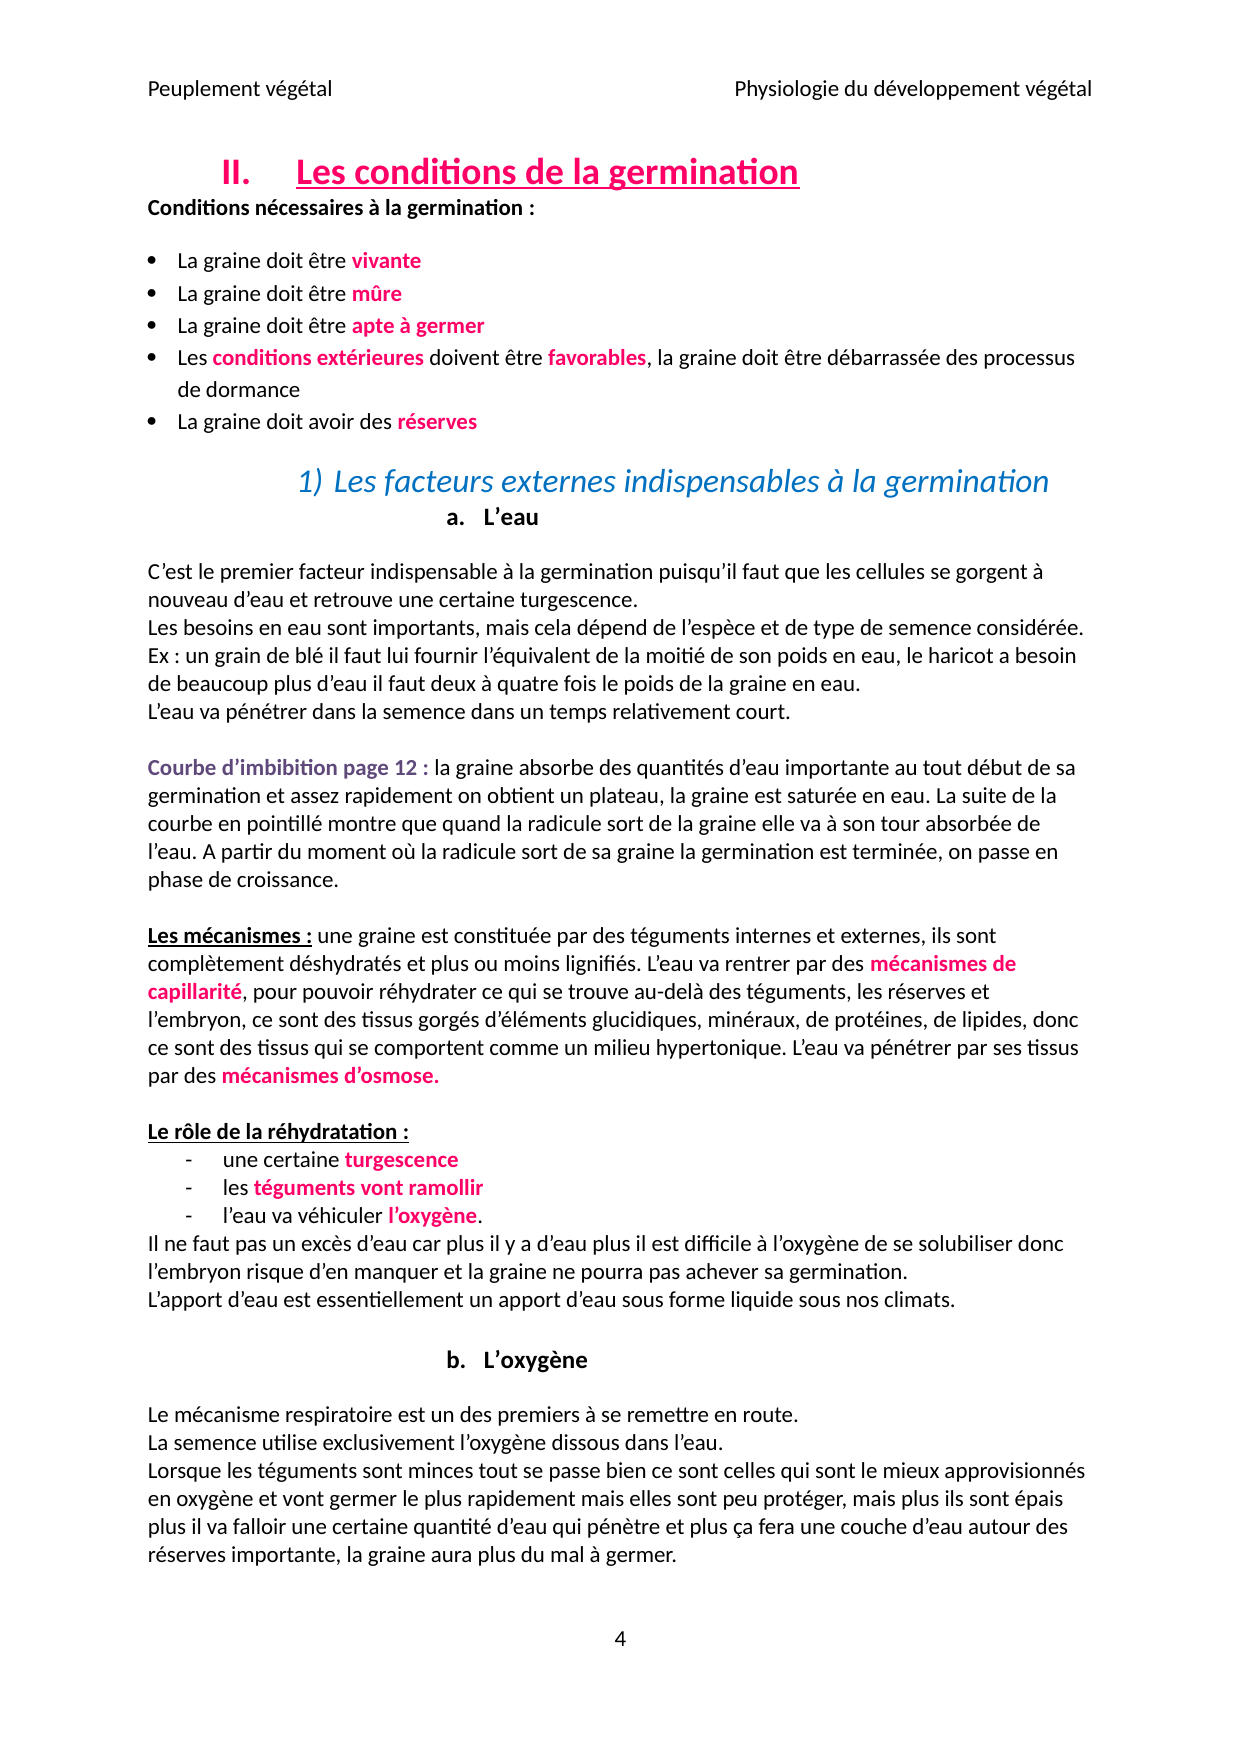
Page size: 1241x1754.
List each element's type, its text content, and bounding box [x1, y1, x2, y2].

list La graine doit être apte à germer [148, 311, 1093, 339]
list les téguments vont ramollir [185, 1173, 1093, 1201]
list une certaine turgescence [185, 1145, 1093, 1173]
list l’eau va véhiculer l’oxygène. [185, 1201, 1093, 1229]
subtitle L’eau [446, 501, 1093, 532]
subtitle Les conditions de la germination [221, 148, 1093, 193]
text C’est le premier facteur indispensable à la germination puisqu’il faut que les cellules se gorgent à nouveau d’eau et retrouve une certaine turgescence. [148, 557, 1093, 613]
list La graine doit avoir des réserves [148, 407, 1093, 435]
subtitle L’oxygène [446, 1344, 1093, 1374]
subtitle Les facteurs externes indispensables à la germination [296, 460, 1093, 501]
text Lorsque les téguments sont minces tout se passe bien ce sont celles qui sont le mieux approvisionnés en oxygène et vont germer le plus rapidement mais elles sont peu protéger, mais plus ils sont épais plus il va falloir une certaine quantité d’eau qui pénètre et plus ça fera une couche d’eau autour des réserves importante, la graine aura plus du mal à germer. [148, 1456, 1093, 1568]
text Le mécanisme respiratoire est un des premiers à se remettre en route. [148, 1400, 1093, 1428]
text Le rôle de la réhydratation : [148, 1117, 1093, 1145]
text Ex : un grain de blé il faut lui fournir l’équivalent de la moitié de son poids en eau, le haricot a besoin de beaucoup plus d’eau il faut deux à quatre fois le poids de la graine en eau. [148, 641, 1093, 697]
text Les besoins en eau sont importants, mais cela dépend de l’espèce et de type de semence considérée. [148, 613, 1093, 641]
text Il ne faut pas un excès d’eau car plus il y a d’eau plus il est difficile à l’oxygène de se solubiliser donc l’embryon risque d’en manquer et la graine ne pourra pas achever sa germination. [148, 1229, 1093, 1286]
list La graine doit être mûre [148, 279, 1093, 307]
text L’eau va pénétrer dans la semence dans un temps relativement court. [148, 697, 1093, 725]
text Courbe d’imbibition page 12 : la graine absorbe des quantités d’eau importante au tout début de sa germination et assez rapidement on obtient un plateau, la graine est saturée en eau. La suite de la courbe en pointillé montre que quand la radicule sort de la graine elle va à son tour absorbée de l’eau. A partir du moment où la radicule sort de sa graine la germination est terminée, on passe en phase de croissance. [148, 753, 1093, 893]
text Conditions nécessaires à la germination : [148, 193, 1093, 221]
text L’apport d’eau est essentiellement un apport d’eau sous forme liquide sous nos climats. [148, 1286, 1093, 1313]
text La semence utilise exclusivement l’oxygène dissous dans l’eau. [148, 1428, 1093, 1456]
list Les conditions extérieures doivent être favorables, la graine doit être débarrassée des processus de dormance [148, 343, 1093, 403]
list La graine doit être vivante [148, 246, 1093, 274]
text Les mécanismes : une graine est constituée par des téguments internes et externes, ils sont complètement déshydratés et plus ou moins lignifiés. L’eau va rentrer par des mécanismes de capillarité, pour pouvoir réhydrater ce qui se trouve au-delà des téguments, les réserves et l’embryon, ce sont des tissus gorgés d’éléments glucidiques, minéraux, de protéines, de lipides, donc ce sont des tissus qui se comportent comme un milieu hypertonique. L’eau va pénétrer par ses tissus par des mécanismes d’osmose. [148, 921, 1093, 1089]
